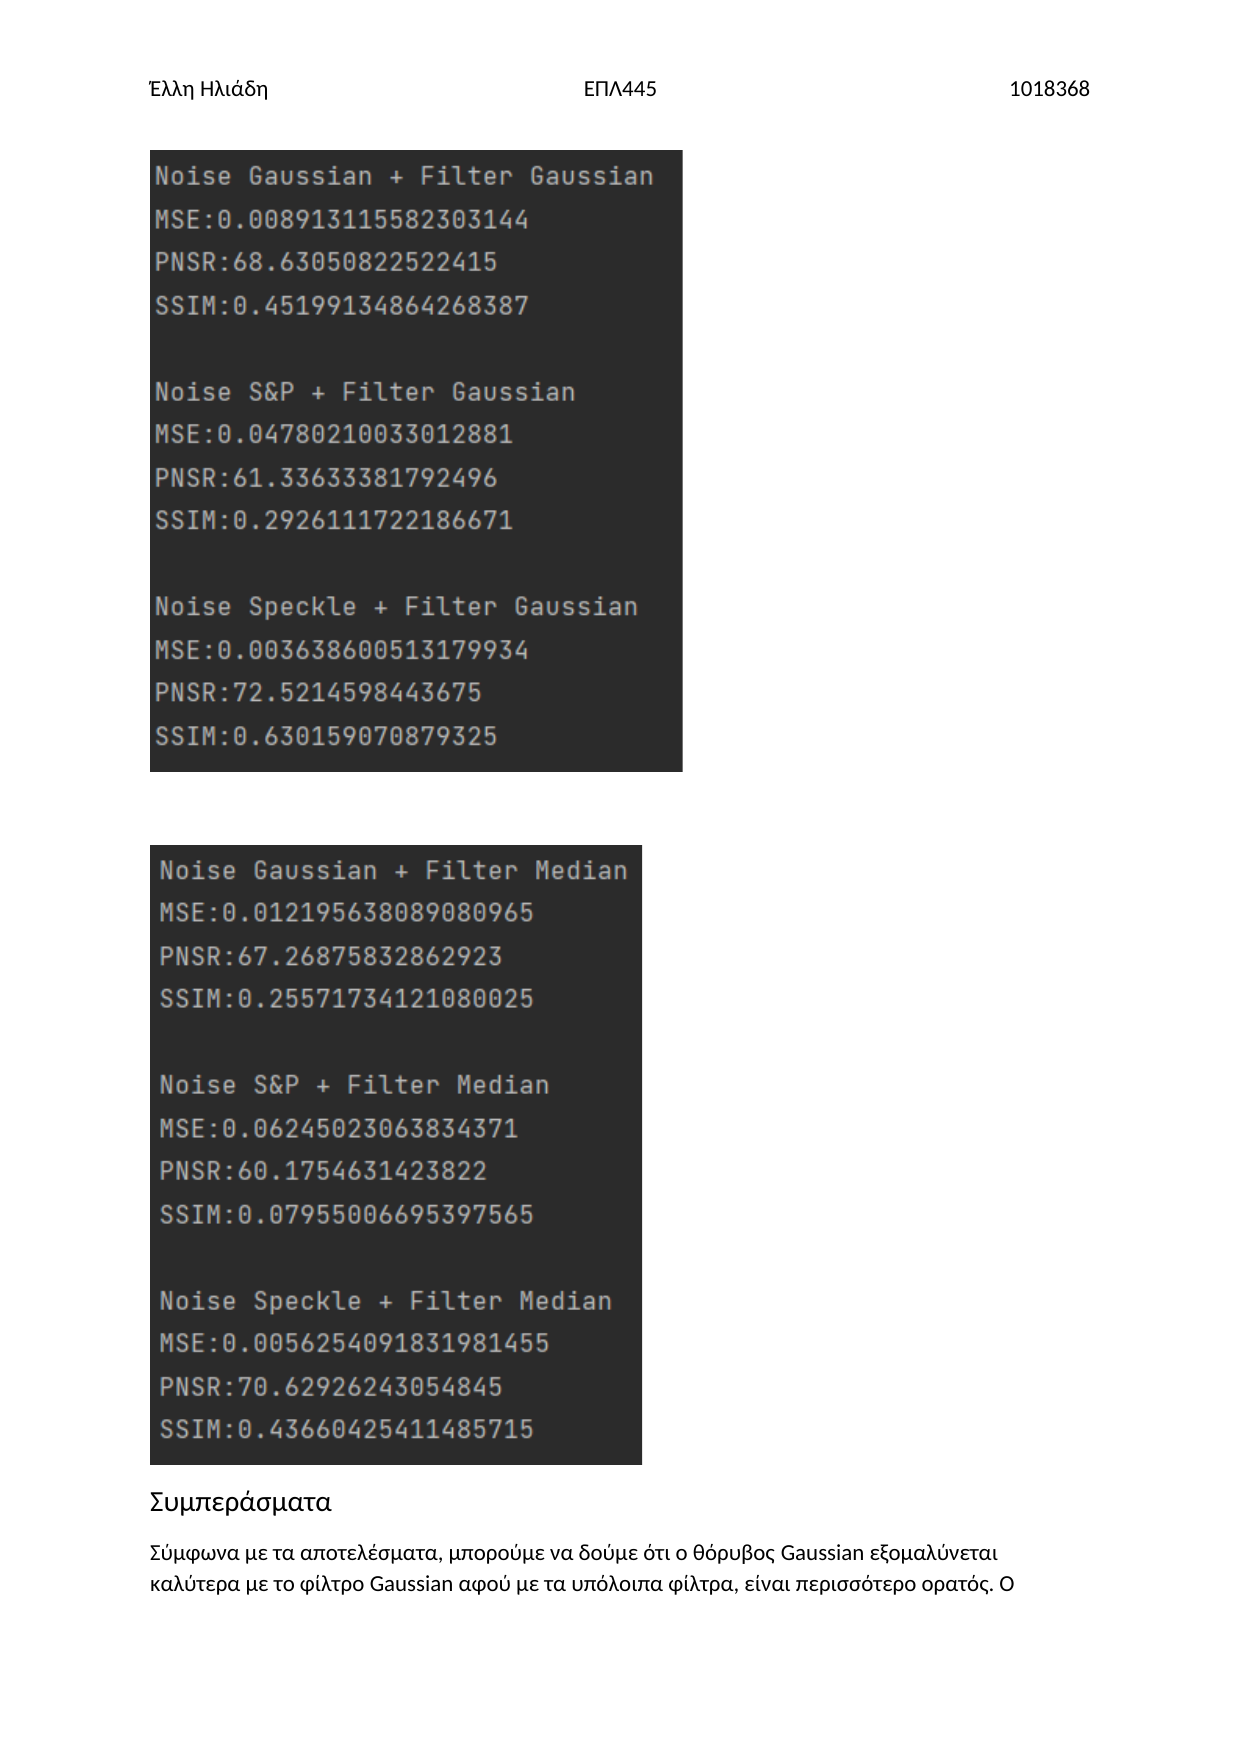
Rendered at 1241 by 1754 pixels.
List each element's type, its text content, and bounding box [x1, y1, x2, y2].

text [150, 1538, 1090, 1597]
text Συμπεράσματα [150, 1483, 1090, 1519]
picture [150, 150, 683, 772]
picture [150, 845, 643, 1465]
